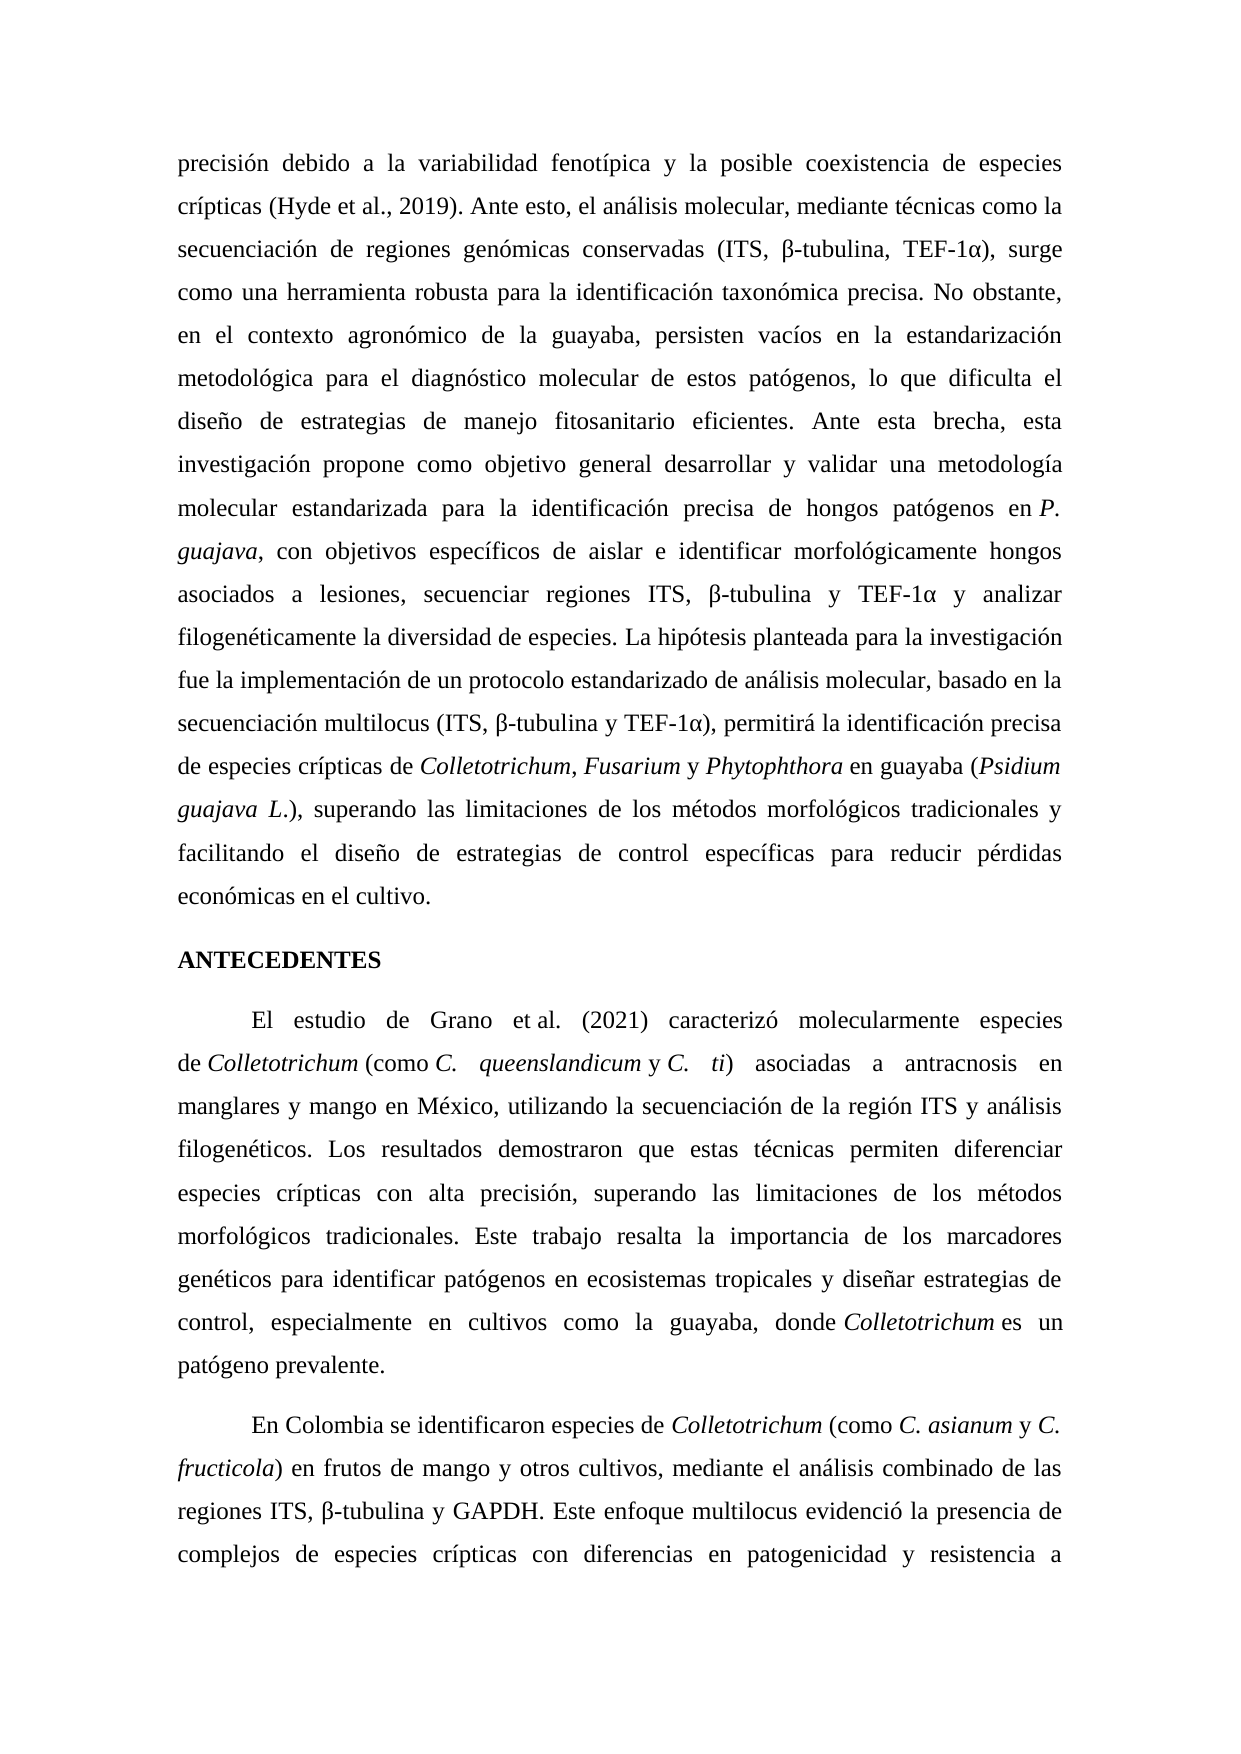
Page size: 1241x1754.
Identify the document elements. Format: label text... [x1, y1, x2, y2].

text El estudio de Grano et al. (2021) caracterizó molecularmente especies de Colletotrichum (como C. queenslandicum y C. ti) asociadas a antracnosis en manglares y mango en México, utilizando la secuenciación de la región ITS y análisis filogenéticos. Los resultados demostraron que estas técnicas permiten diferenciar especies crípticas con alta precisión, superando las limitaciones de los métodos morfológicos tradicionales. Este trabajo resalta la importancia de los marcadores genéticos para identificar patógenos en ecosistemas tropicales y diseñar estrategias de control, especialmente en cultivos como la guayaba, donde Colletotrichum es un patógeno prevalente. [177, 1005, 1063, 1379]
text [177, 148, 1063, 909]
text ANTECEDENTES [177, 945, 1063, 974]
